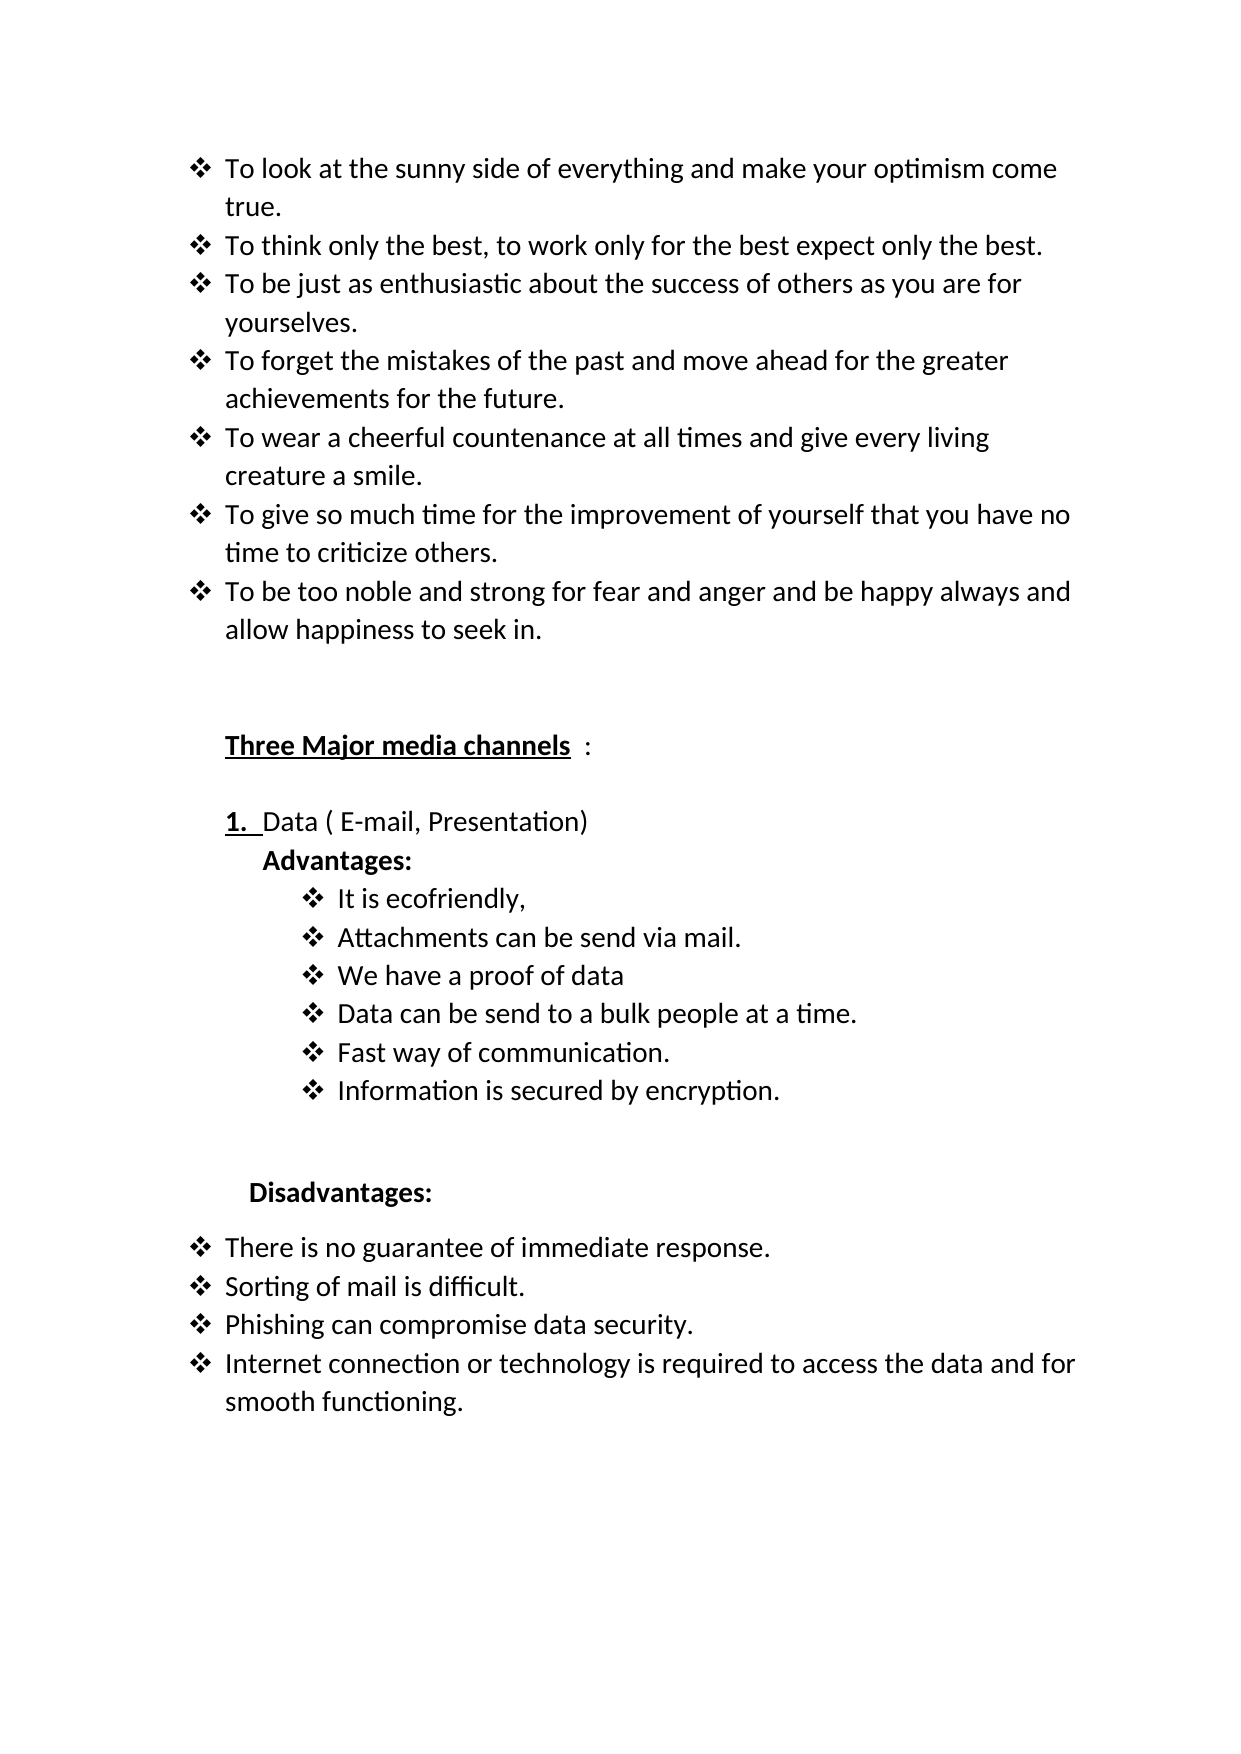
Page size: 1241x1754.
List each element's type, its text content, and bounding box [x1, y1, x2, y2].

list Phishing can compromise data security. [187, 1306, 1090, 1342]
list Attachments can be send via mail. [300, 919, 1090, 954]
list Internet connection or technology is required to access the data and for smooth functioning. [187, 1345, 1090, 1419]
list Advantages: [262, 842, 1090, 877]
list To be just as enthusiastic about the success of others as you are for yourselves. [187, 265, 1090, 339]
list It is ecofriendly, [300, 880, 1090, 916]
list Data can be send to a bulk people at a time. [300, 996, 1090, 1031]
list Sorting of mail is difficult. [187, 1268, 1090, 1304]
list To look at the sunny side of everything and make your optimism come true. [187, 150, 1090, 224]
list To forget the mistakes of the past and move ahead for the greater achievements for the future. [187, 342, 1090, 416]
list To wear a cheerful countenance at all times and give every living creature a smile. [187, 419, 1090, 493]
list Three Major media channels : [225, 727, 1090, 762]
list Fast way of communication. [300, 1034, 1090, 1070]
list Data ( E-mail, Presentation) [225, 803, 1090, 839]
list There is no guarantee of immediate response. [187, 1229, 1090, 1265]
list We have a proof of data [300, 957, 1090, 993]
list To be too noble and strong for fear and anger and be happy always and allow happiness to seek in. [187, 573, 1090, 647]
list To give so much time for the improvement of yourself that you have no time to criticize others. [187, 496, 1090, 570]
text Disadvantages: [150, 1174, 1090, 1210]
list To think only the best, to work only for the best expect only the best. [187, 227, 1090, 262]
list Information is secured by encryption. [300, 1072, 1090, 1108]
